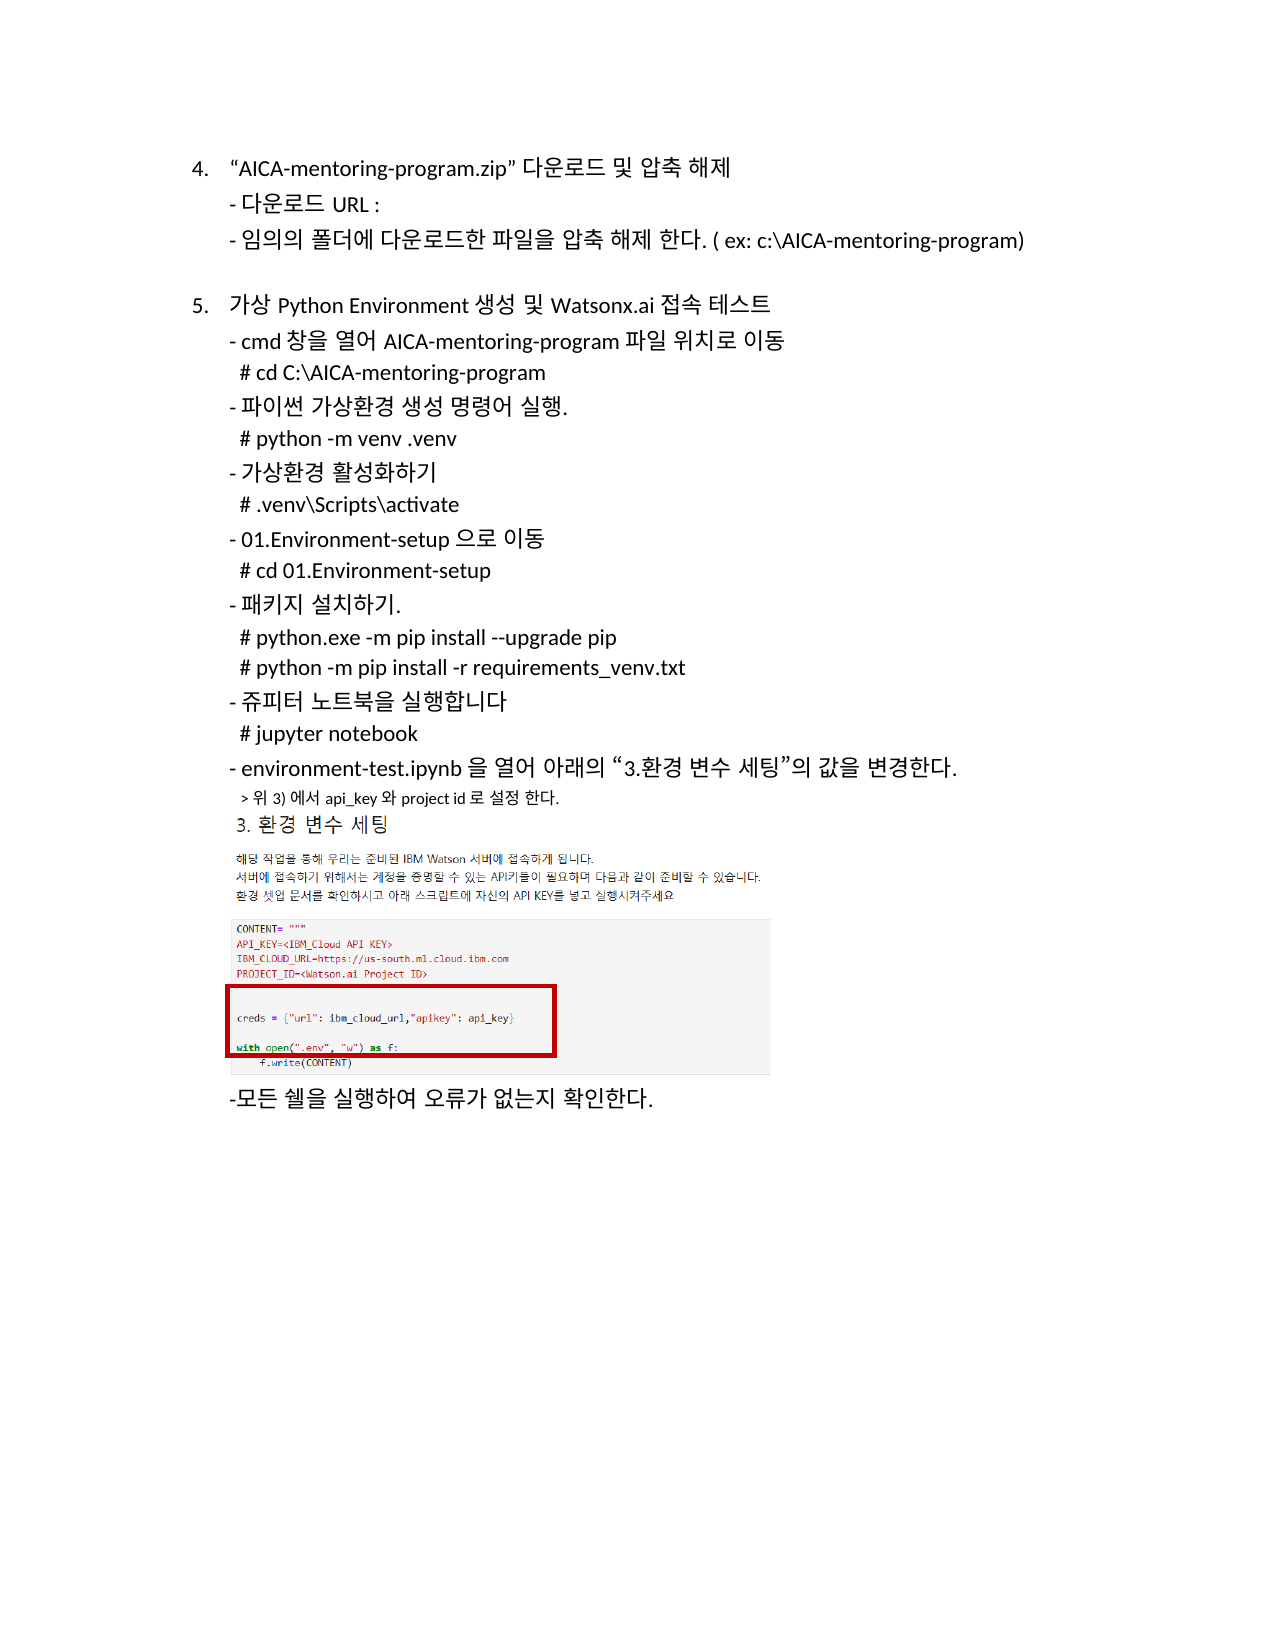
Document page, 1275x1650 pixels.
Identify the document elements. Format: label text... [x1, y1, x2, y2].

picture [230, 988, 552, 1053]
list 가상 Python Environment 생성 및 Watsonx.ai 접속 테스트 - cmd 창을 열어 AICA-mentoring-program 파일 위치로 이동 # cd C:\AICA-mentoring-program - 파이썬 가상환경 생성 명령어 실행. # python -m venv .venv - 가상환경 활성화하기 # .venv\Scripts\activate - 01.Environment-setup 으로 이동 # cd 01.Environment-setup - 패키지 설치하기. # python.exe -m pip install --upgrade pip # python -m pip install -r requirements_venv.txt - 쥬피터 노트북을 실행합니다 # jupyter notebook - environment-test.ipynb을 열어 아래의 “3.환경 변수 세팅”의 값을 변경한다. > 위 3) 에서 api_key 와 project id로 설정 한다. -모든 쉘을 실행하여 오류가 없는지 확인한다. [192, 287, 1125, 1114]
list “AICA-mentoring-program.zip” 다운로드 및 압축 해제 - 다운로드 URL : - 임의의 폴더에 다운로드한 파일을 압축 해제 한다. ( ex: c:\AICA-mentoring-program) [192, 150, 1125, 285]
picture [229, 811, 771, 1079]
